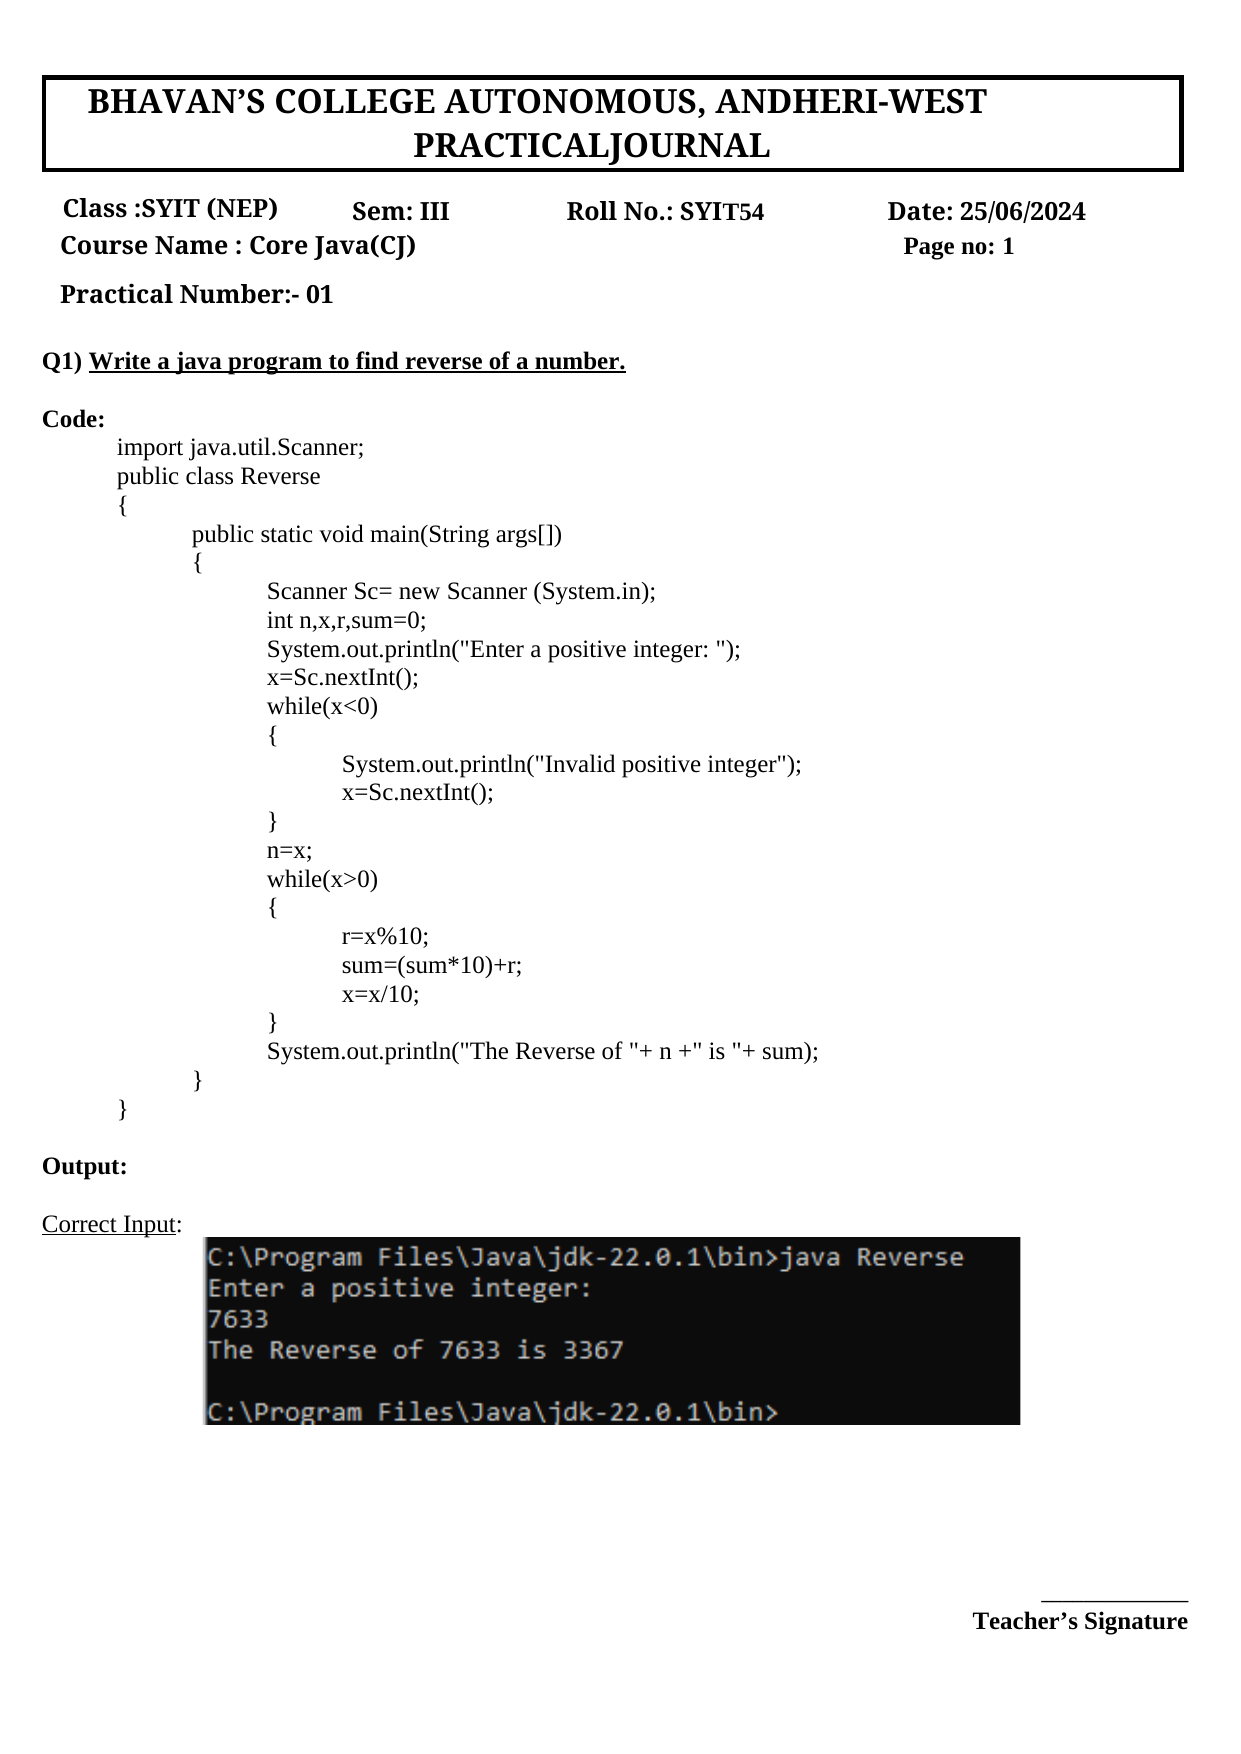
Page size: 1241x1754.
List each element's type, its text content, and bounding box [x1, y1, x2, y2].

picture [202, 1237, 1021, 1425]
text r=x%10; [117, 921, 1188, 950]
text n=x; [117, 835, 1188, 864]
text sum=(sum*10)+r; [117, 950, 1188, 979]
text x=x/10; [117, 979, 1188, 1007]
text { [117, 547, 1188, 576]
text System.out.println("The Reverse of "+ n +" is "+ sum); [117, 1036, 1188, 1065]
text System.out.println("Enter a positive integer: "); [117, 634, 1188, 662]
text while(x<0) [117, 691, 1188, 720]
text Q1) Write a java program to find reverse of a number. [42, 346, 1188, 375]
text System.out.println("Invalid positive integer"); [117, 749, 1188, 777]
text Code: [42, 404, 1188, 432]
text { [117, 720, 1188, 749]
text public static void main(String args[]) [117, 519, 1188, 547]
text { [117, 892, 1188, 921]
text import java.util.Scanner; [117, 432, 1188, 461]
text public class Reverse [117, 461, 1188, 490]
text } [117, 1065, 1188, 1094]
text x=Sc.nextInt(); [117, 777, 1188, 806]
text } [117, 806, 1188, 835]
text { [117, 490, 1188, 519]
text int n,x,r,sum=0; [117, 605, 1188, 634]
text } [117, 1094, 1188, 1122]
text x=Sc.nextInt(); [117, 662, 1188, 691]
text Scanner Sc= new Scanner (System.in); [117, 576, 1188, 605]
text Output: [42, 1151, 1188, 1180]
text } [117, 1007, 1188, 1036]
text while(x>0) [117, 864, 1188, 892]
text Correct Input: [42, 1209, 1188, 1237]
